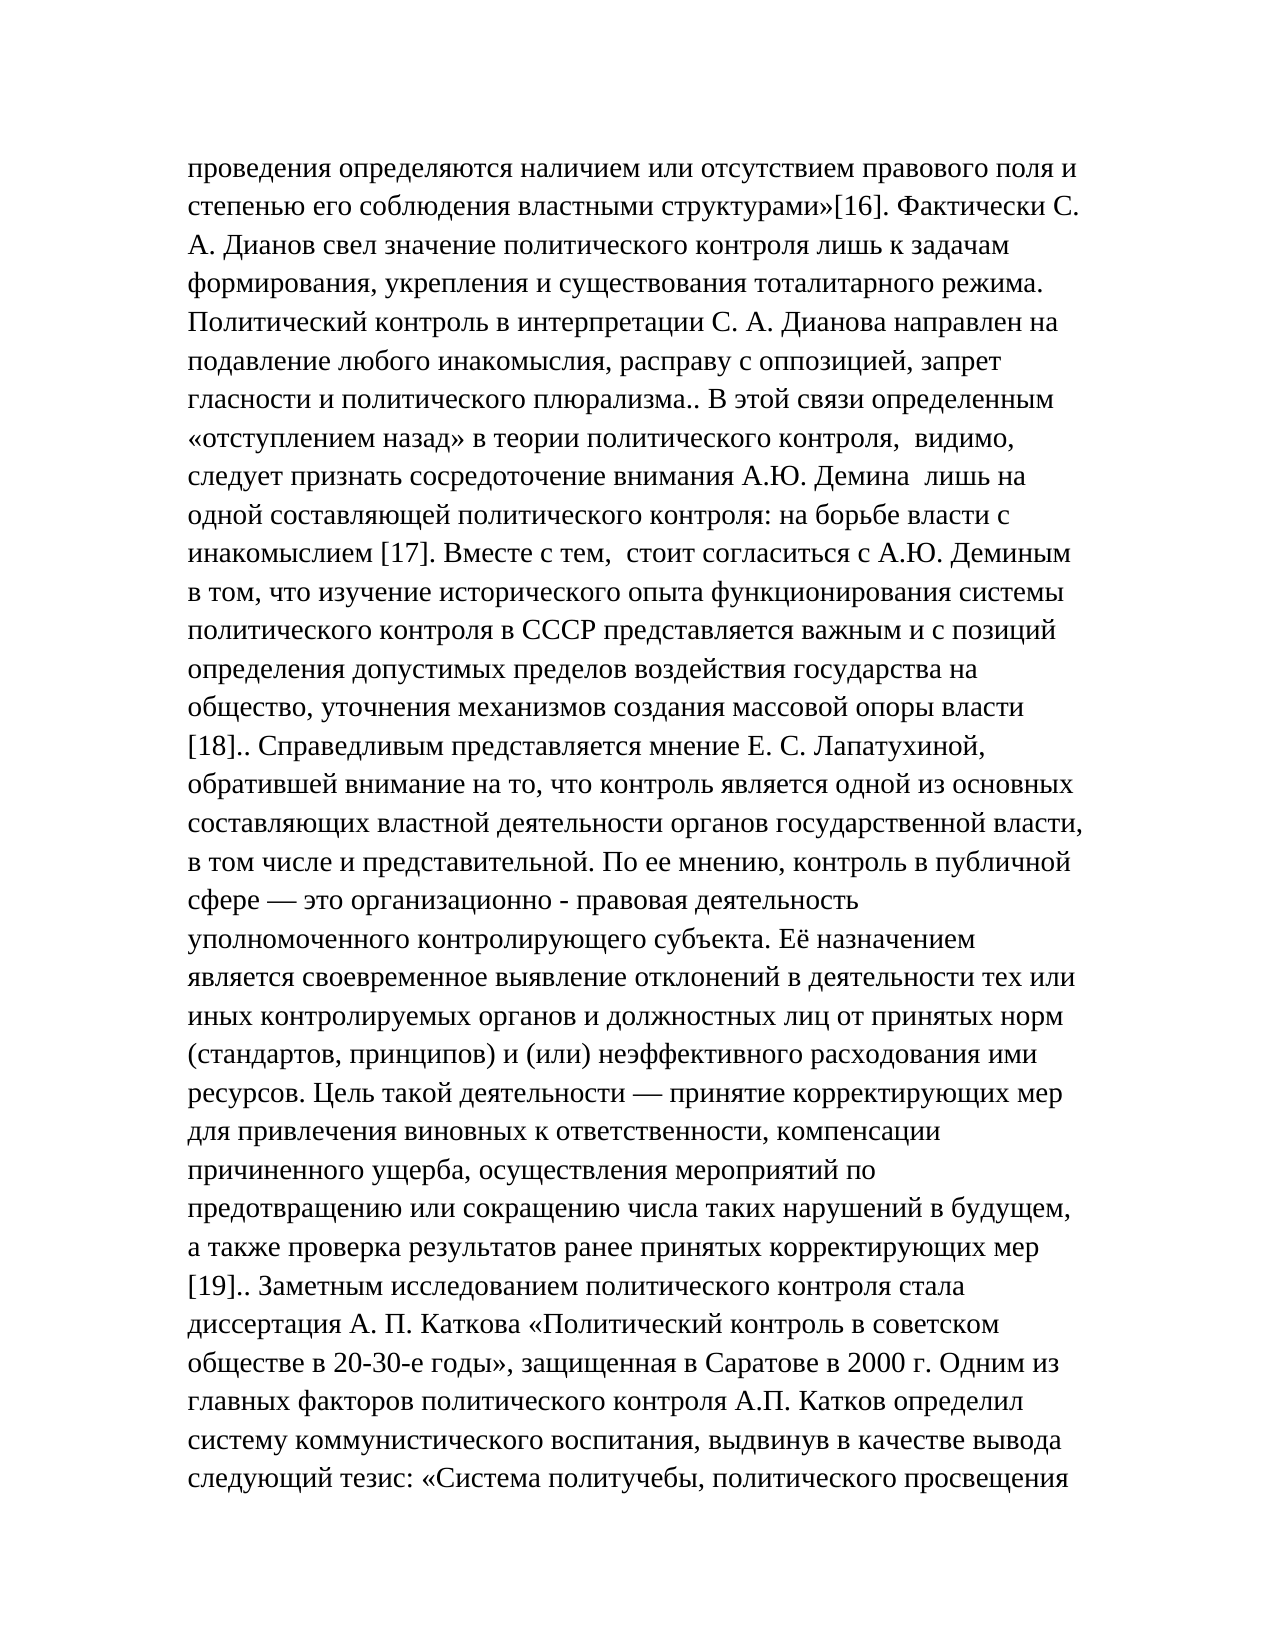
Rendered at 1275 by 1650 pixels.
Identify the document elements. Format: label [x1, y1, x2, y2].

text [187, 150, 1087, 1494]
